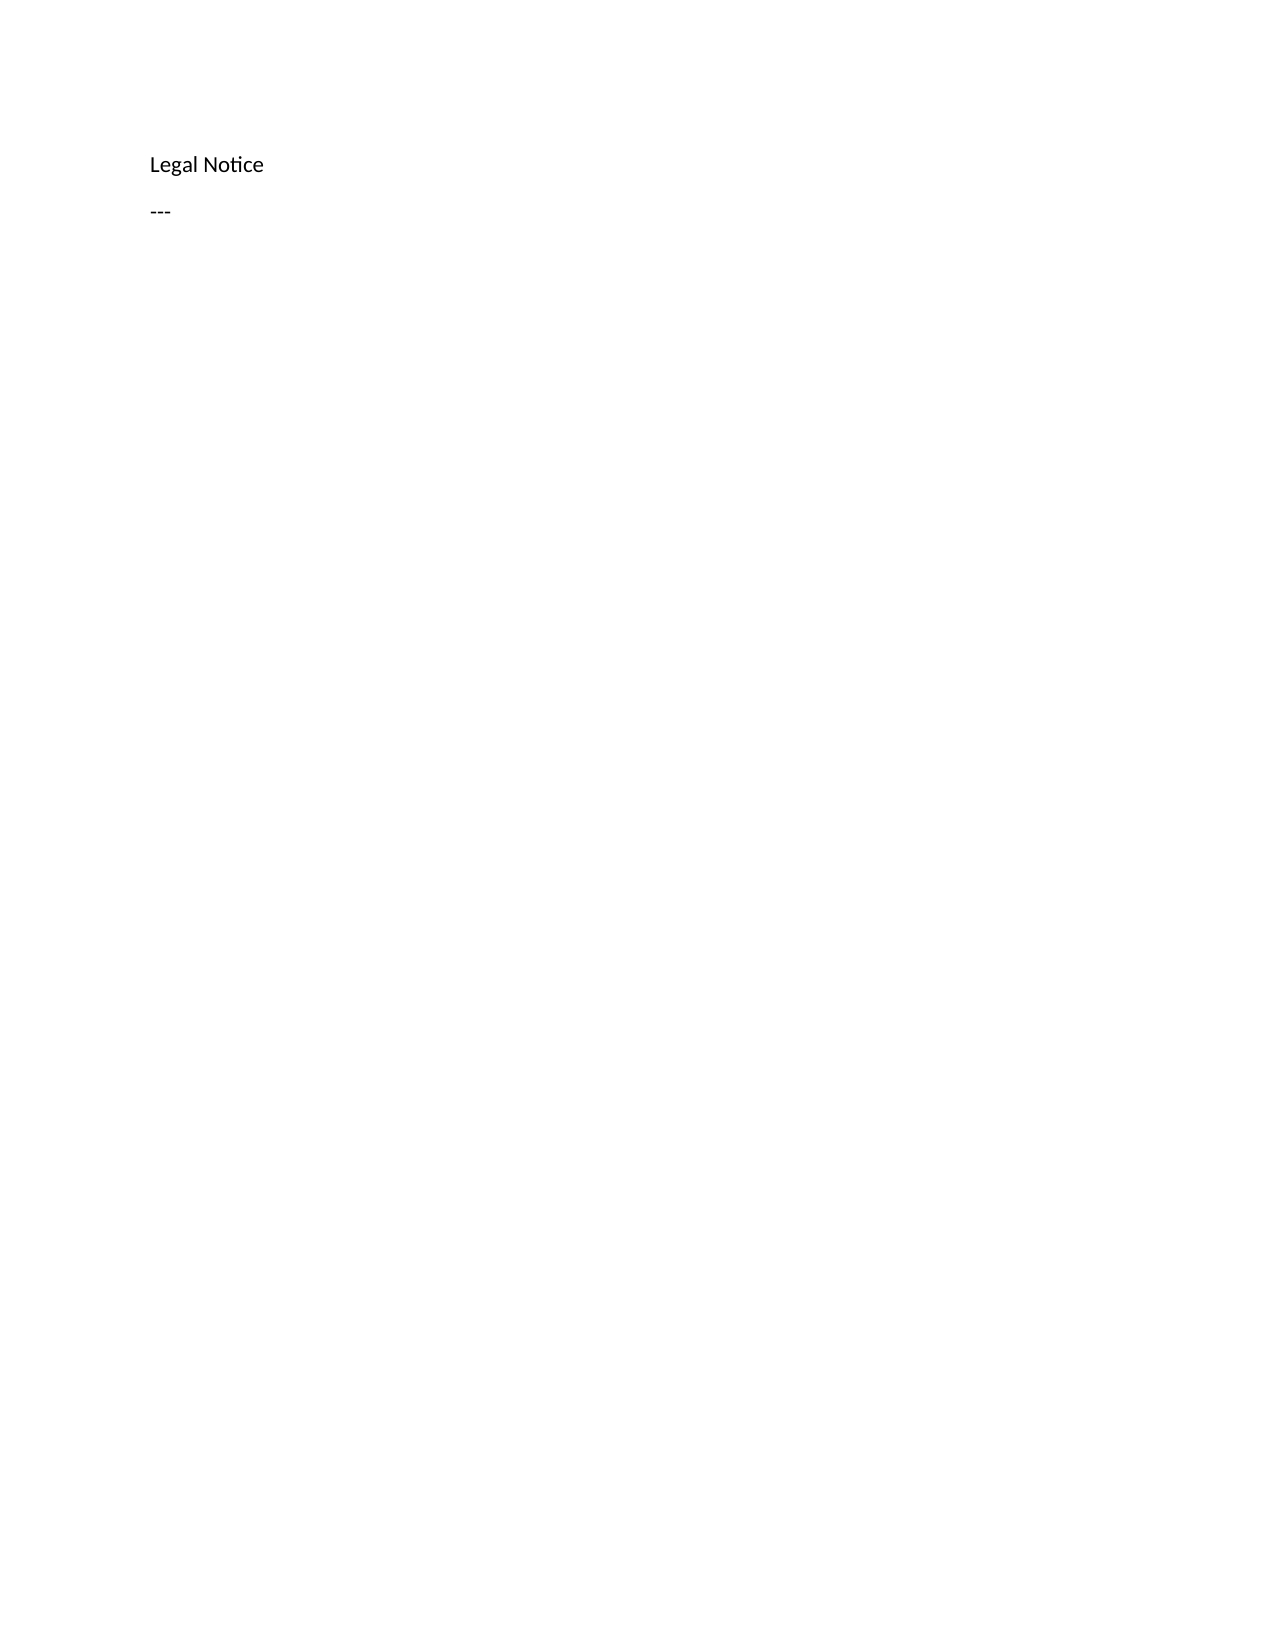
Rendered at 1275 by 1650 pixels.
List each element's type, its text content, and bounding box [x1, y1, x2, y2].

text Legal Notice [150, 150, 1125, 178]
text --- [150, 197, 1125, 225]
